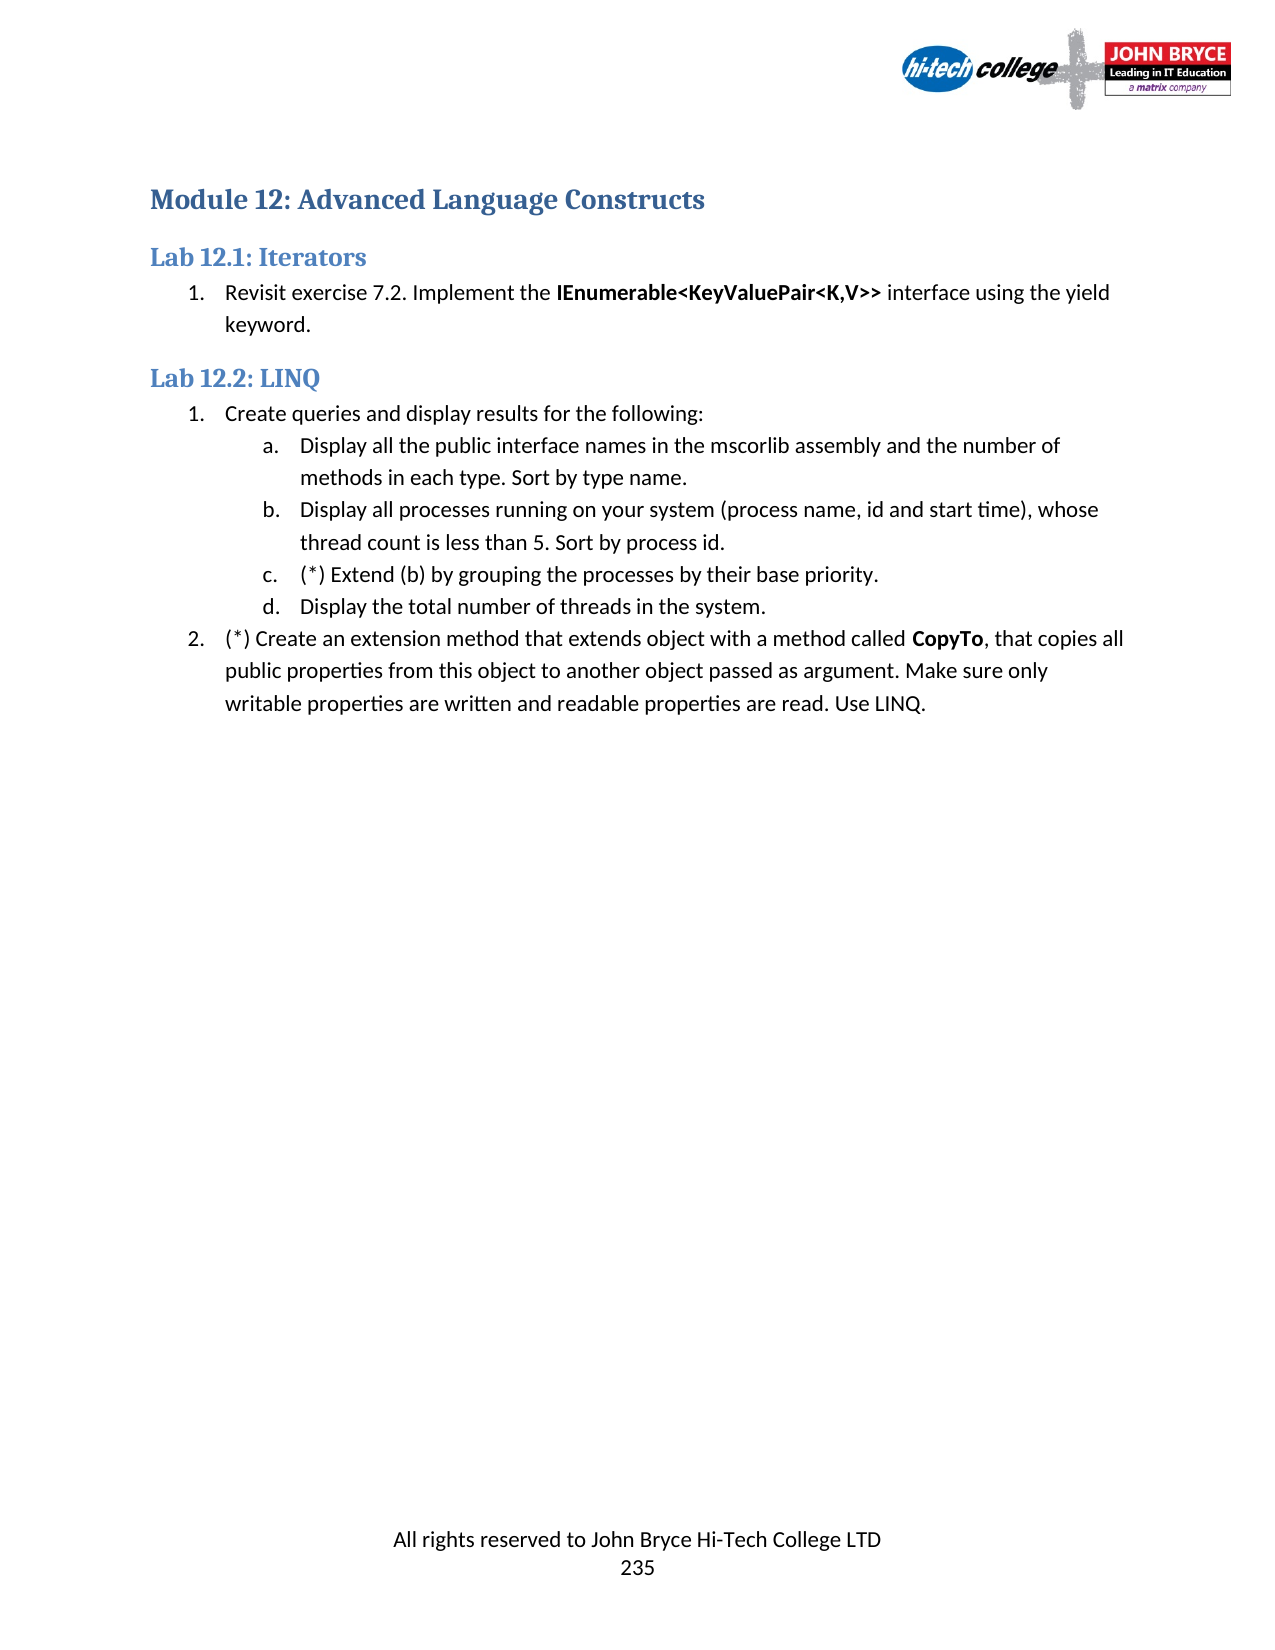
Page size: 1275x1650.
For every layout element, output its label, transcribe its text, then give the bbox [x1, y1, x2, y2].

picture [902, 28, 1231, 110]
list Display all the public interface names in the mscorlib assembly and the number of methods in each type. Sort by type name. [262, 431, 1125, 491]
list Create queries and display results for the following: [187, 399, 1125, 427]
list (*) Create an extension method that extends object with a method called CopyTo, that copies all public properties from this object to another object passed as argument. Make sure only writable properties are written and readable properties are read. Use LINQ. [187, 624, 1125, 717]
list Revisit exercise 7.2. Implement the IEnumerable<KeyValuePair<K,V>> interface using the yield keyword. [187, 278, 1125, 338]
list (*) Extend (b) by grouping the processes by their base priority. [262, 560, 1125, 588]
subtitle Lab 12.1: Iterators [150, 242, 1125, 273]
list Display all processes running on your system (process name, id and start time), whose thread count is less than 5. Sort by process id. [262, 496, 1125, 556]
subtitle Module 12: Advanced Language Constructs [150, 183, 1125, 216]
list Display the total number of threads in the system. [262, 592, 1125, 620]
subtitle Lab 12.2: LINQ [150, 363, 1125, 394]
